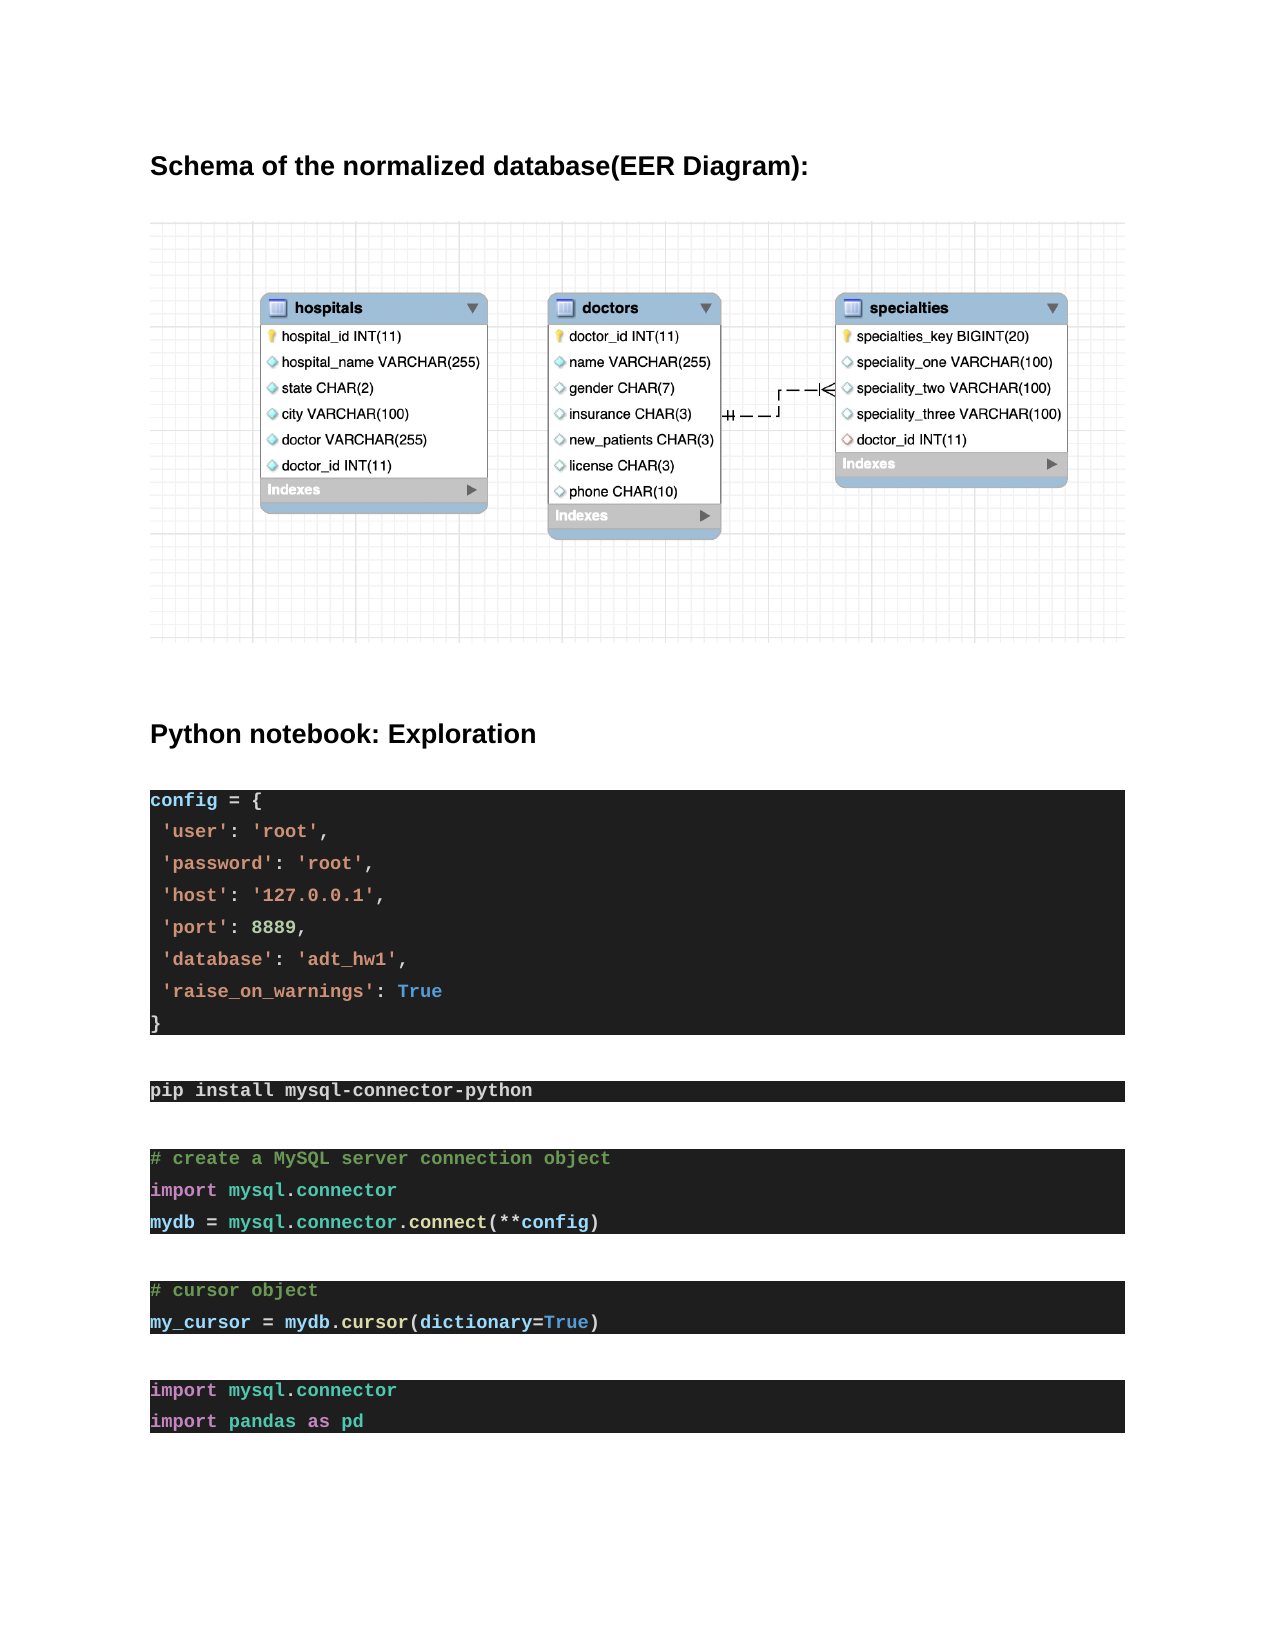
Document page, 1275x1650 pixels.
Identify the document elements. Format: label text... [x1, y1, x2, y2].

text 'port': 8889, [150, 918, 1125, 939]
text } [150, 1013, 1125, 1035]
text config = { [150, 790, 1125, 812]
text 'user': 'root', [150, 822, 1125, 843]
text import mysql.connector [150, 1181, 1125, 1202]
text # cursor object [150, 1281, 1125, 1302]
text pip install mysql-connector-python [150, 1081, 1125, 1102]
text import mysql.connector [150, 1380, 1125, 1402]
text 'password': 'root', [150, 854, 1125, 875]
picture [150, 221, 1125, 643]
text 'database': 'adt_hw1', [150, 950, 1125, 971]
text 'host': '127.0.0.1', [150, 886, 1125, 907]
text Schema of the normalized database(EER Diagram): [150, 150, 1125, 181]
text import pandas as pd [150, 1412, 1125, 1433]
text Python notebook: Exploration [150, 718, 1125, 750]
text # create a MySQL server connection object [150, 1149, 1125, 1170]
text my_cursor = mydb.cursor(dictionary=True) [150, 1312, 1125, 1334]
text mydb = mysql.connector.connect(**config) [150, 1213, 1125, 1234]
text 'raise_on_warnings': True [150, 982, 1125, 1003]
